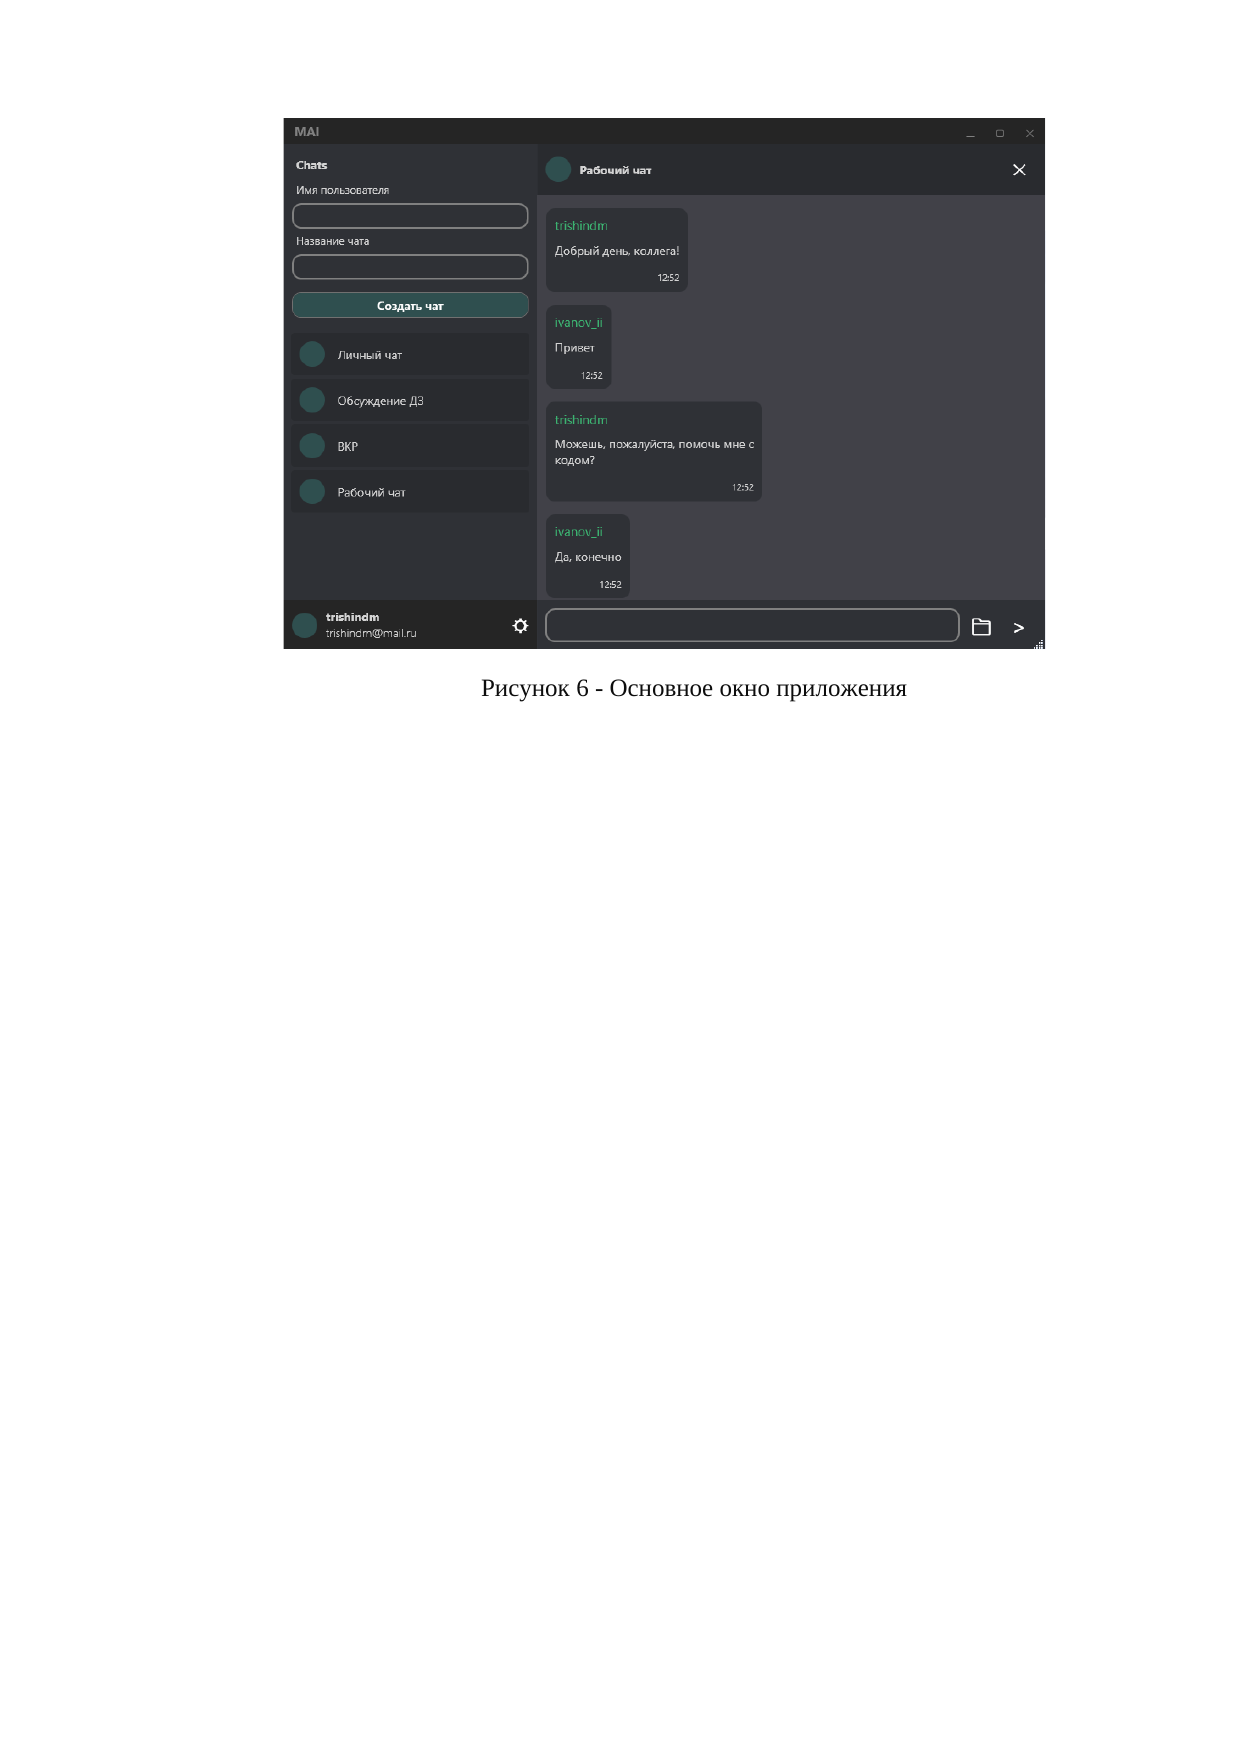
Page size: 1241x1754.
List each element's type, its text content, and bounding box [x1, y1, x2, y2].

text Рисунок 6 - Основное окно приложения [177, 673, 1152, 702]
picture [283, 118, 1046, 649]
